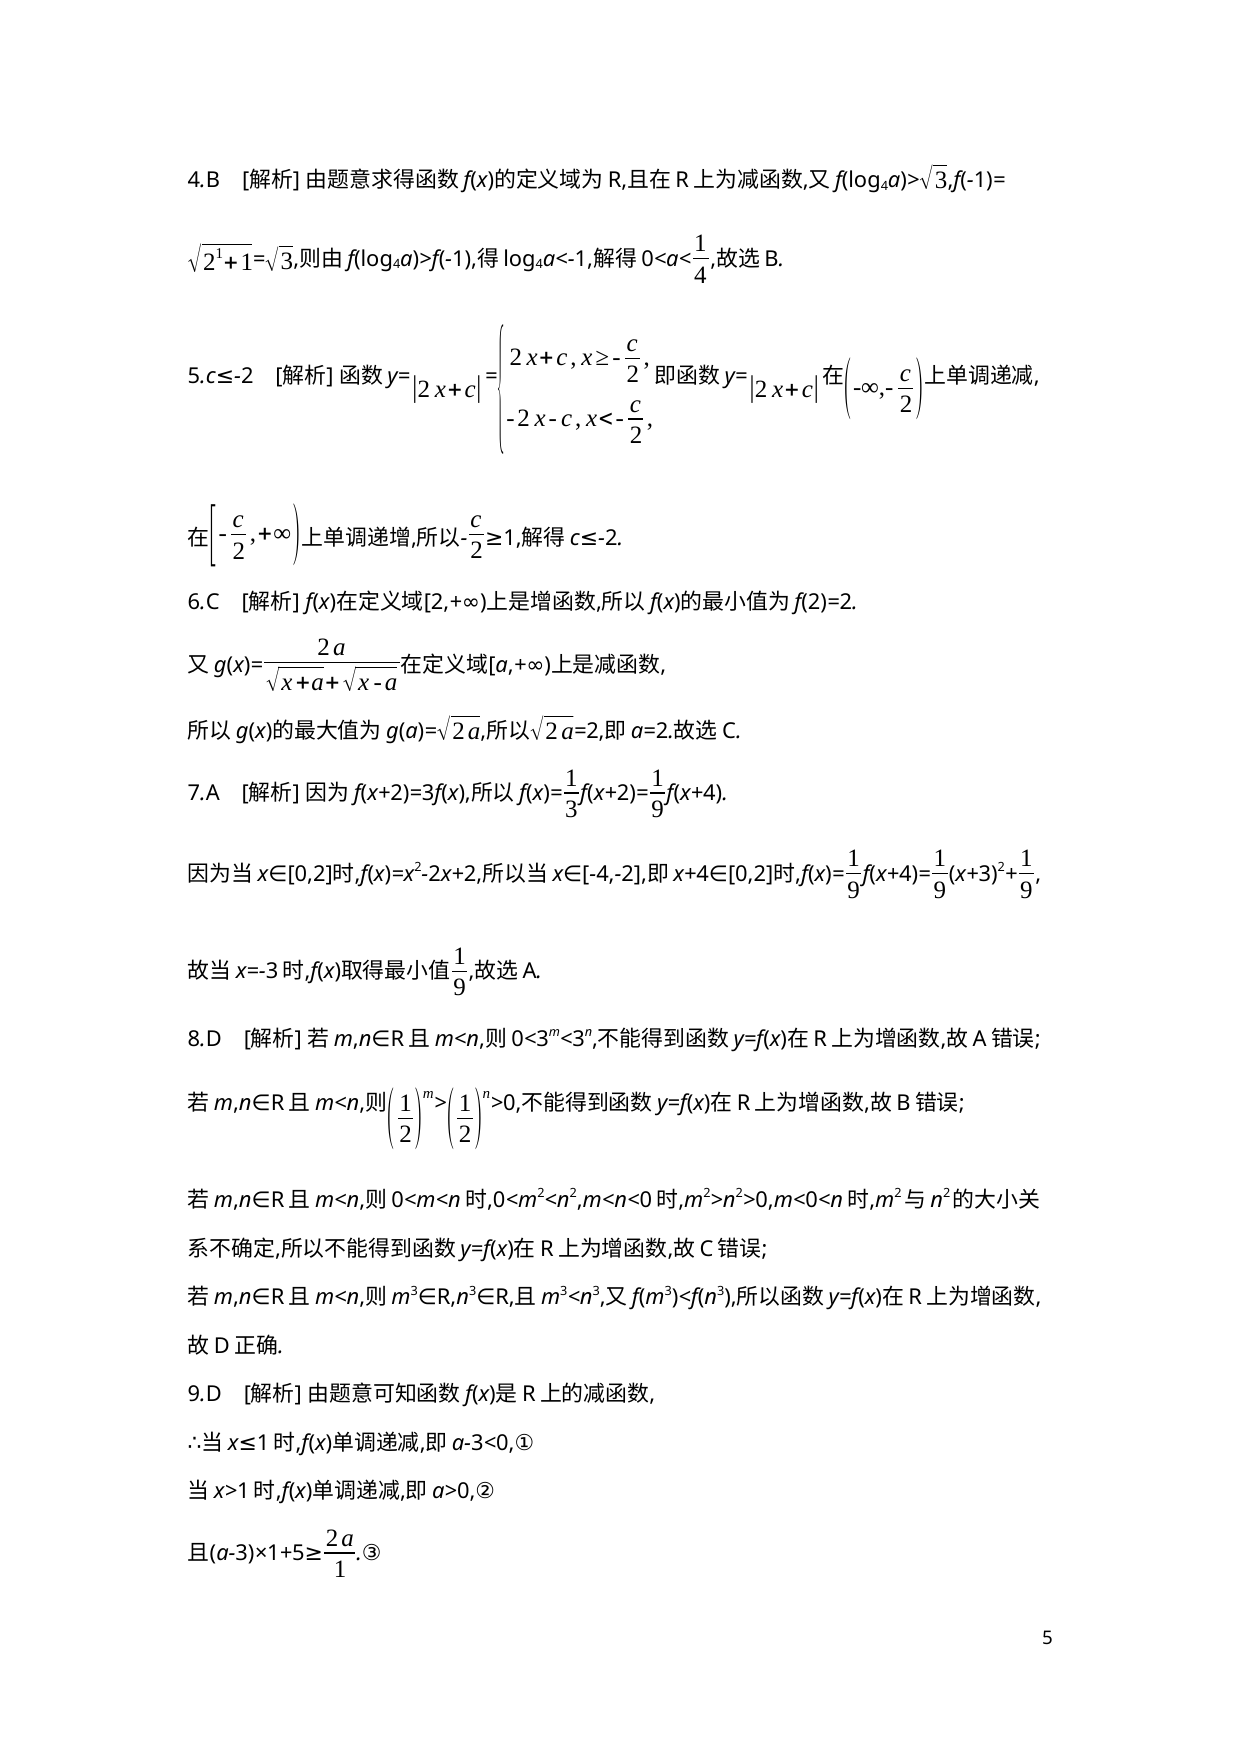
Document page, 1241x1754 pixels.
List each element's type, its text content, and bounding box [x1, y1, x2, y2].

text 5.c≤-2 [解析] 函数y==即函数y=在上单调递减,在上单调递增,所以-≥1,解得c≤-2. [187, 308, 1053, 568]
text 且(a-3)×1+5≥.③ [187, 1521, 1053, 1586]
text 当x>1时,f(x)单调递减,即a>0,② [187, 1473, 1053, 1505]
text 6.C [解析] f(x)在定义域[2,+∞)上是增函数,所以f(x)的最小值为f(2)=2. [187, 584, 1053, 616]
text ∴当x≤1时,f(x)单调递减,即a-3<0,① [187, 1424, 1053, 1457]
text 若m,n∈R且m<n,则>>0,不能得到函数y=f(x)在R上为增函数,故B错误; [187, 1069, 1053, 1166]
text 7.A [解析] 因为f(x+2)=3f(x),所以f(x)=f(x+2)=f(x+4). [187, 761, 1053, 826]
text 8.D [解析] 若m,n∈R且m<n,则0<3m<3n,不能得到函数y=f(x)在R上为增函数,故A错误; [187, 1020, 1053, 1053]
text 9.D [解析] 由题意可知函数f(x)是R上的减函数, [187, 1376, 1053, 1409]
text 若m,n∈R且m<n,则m3∈R,n3∈R,且m3<n3,又f(m3)<f(n3),所以函数y=f(x)在R上为增函数,故D正确. [187, 1279, 1053, 1360]
text 因为当x∈[0,2]时,f(x)=x2-2x+2,所以当x∈[-4,-2],即x+4∈[0,2]时,f(x)=f(x+4)=(x+3)2+,故当x=-3时,f(x)取得最小值,故选A. [187, 842, 1053, 1004]
text 又g(x)=在定义域[a,+∞)上是减函数, [187, 632, 1053, 697]
text 所以g(x)的最大值为g(a)=,所以=2,即a=2.故选C. [187, 713, 1053, 745]
text 若m,n∈R且m<n,则0<m<n时,0<m2<n2,m<n<0时,m2>n2>0,m<0<n时,m2与n2的大小关系不确定,所以不能得到函数y=f(x)在R上为增函数,故C错误; [187, 1182, 1053, 1263]
text 4.B [解析] 由题意求得函数f(x)的定义域为R,且在R上为减函数,又f(log4a)>,f(-1)==,则由f(log4a)>f(-1),得log4a<-1,解得0<a<,故选B. [187, 162, 1053, 292]
